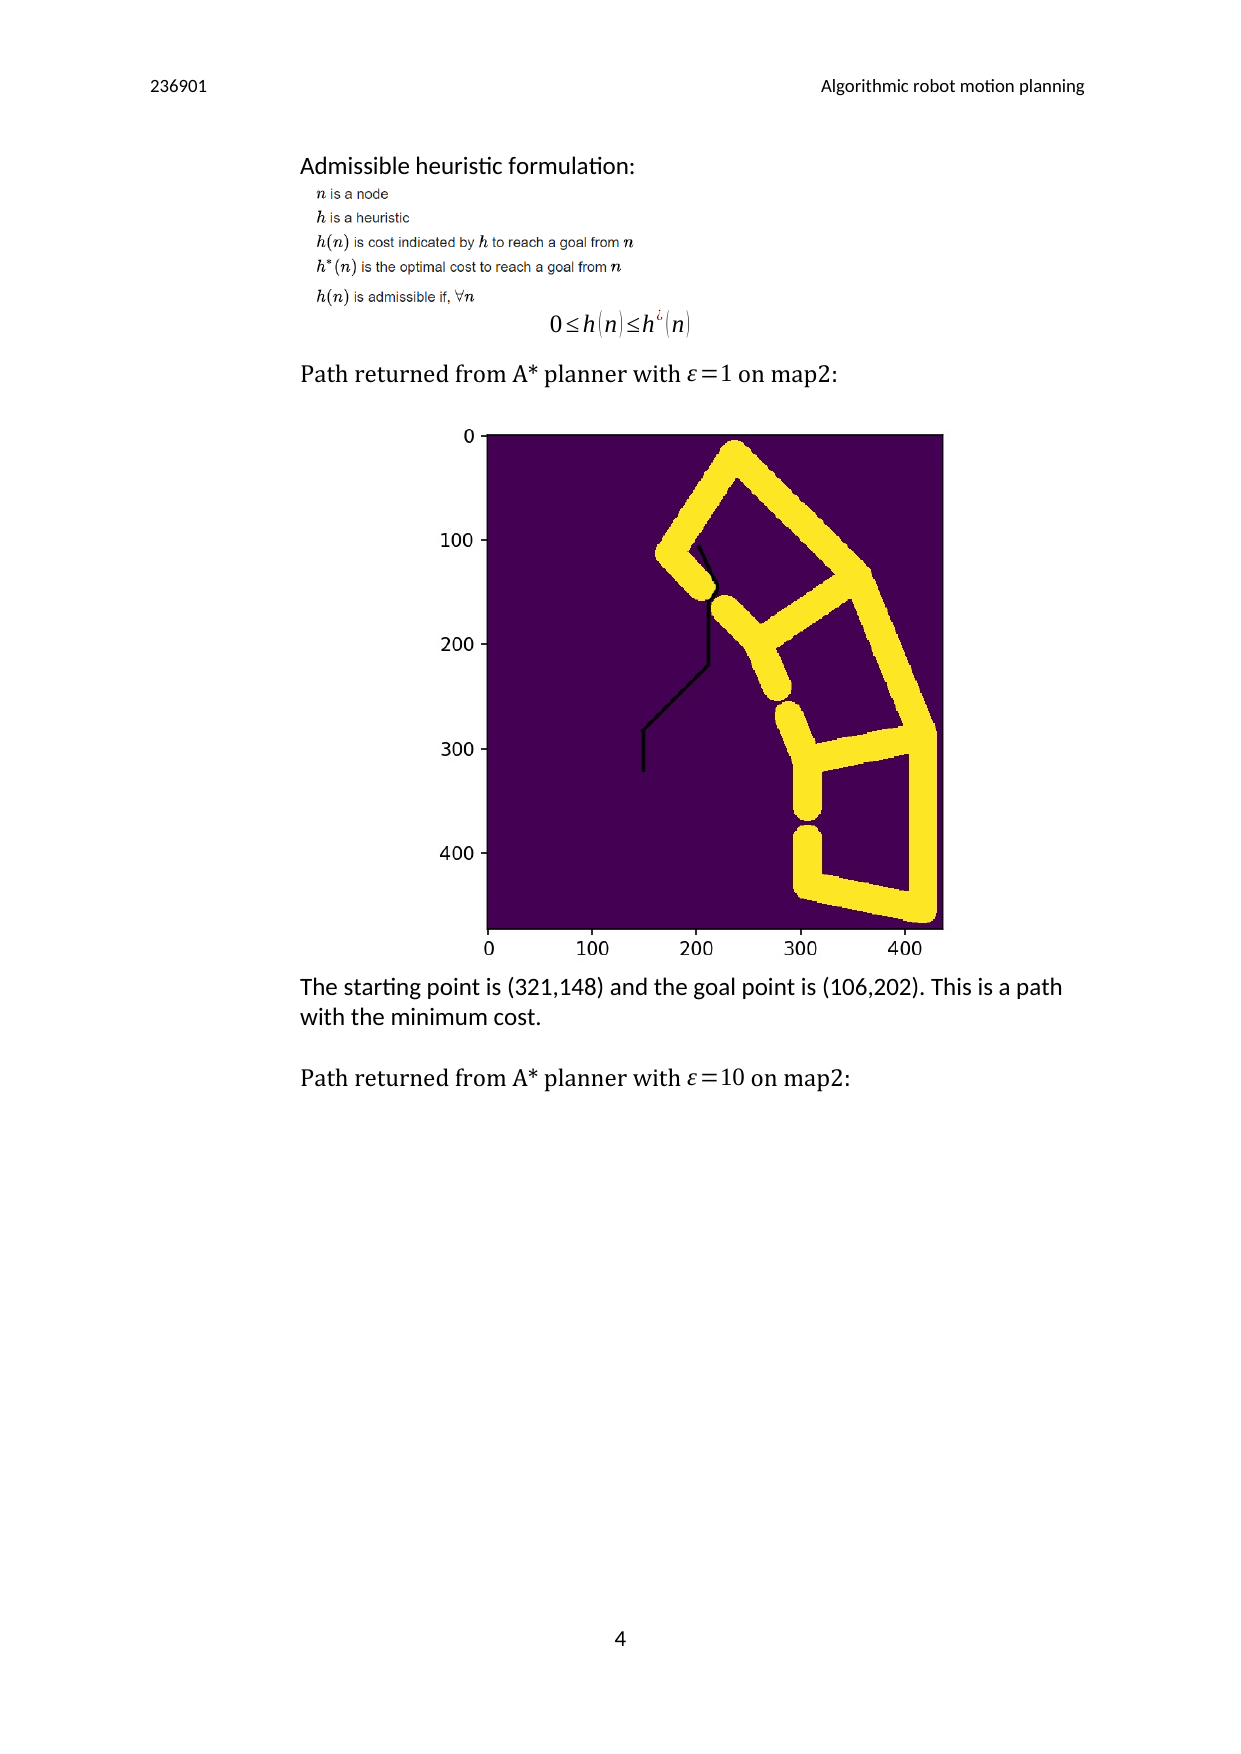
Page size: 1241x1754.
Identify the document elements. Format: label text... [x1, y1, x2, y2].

text Path returned from A* planner with on map2: [150, 1062, 1090, 1092]
text The starting point is (321,148) and the goal point is (106,202). This is a path with the minimum cost. [300, 971, 1090, 1032]
picture [300, 180, 647, 309]
picture [422, 406, 968, 971]
text Path returned from A* planner with on map2: [150, 358, 1090, 388]
text Admissible heuristic formulation: [300, 150, 1090, 181]
